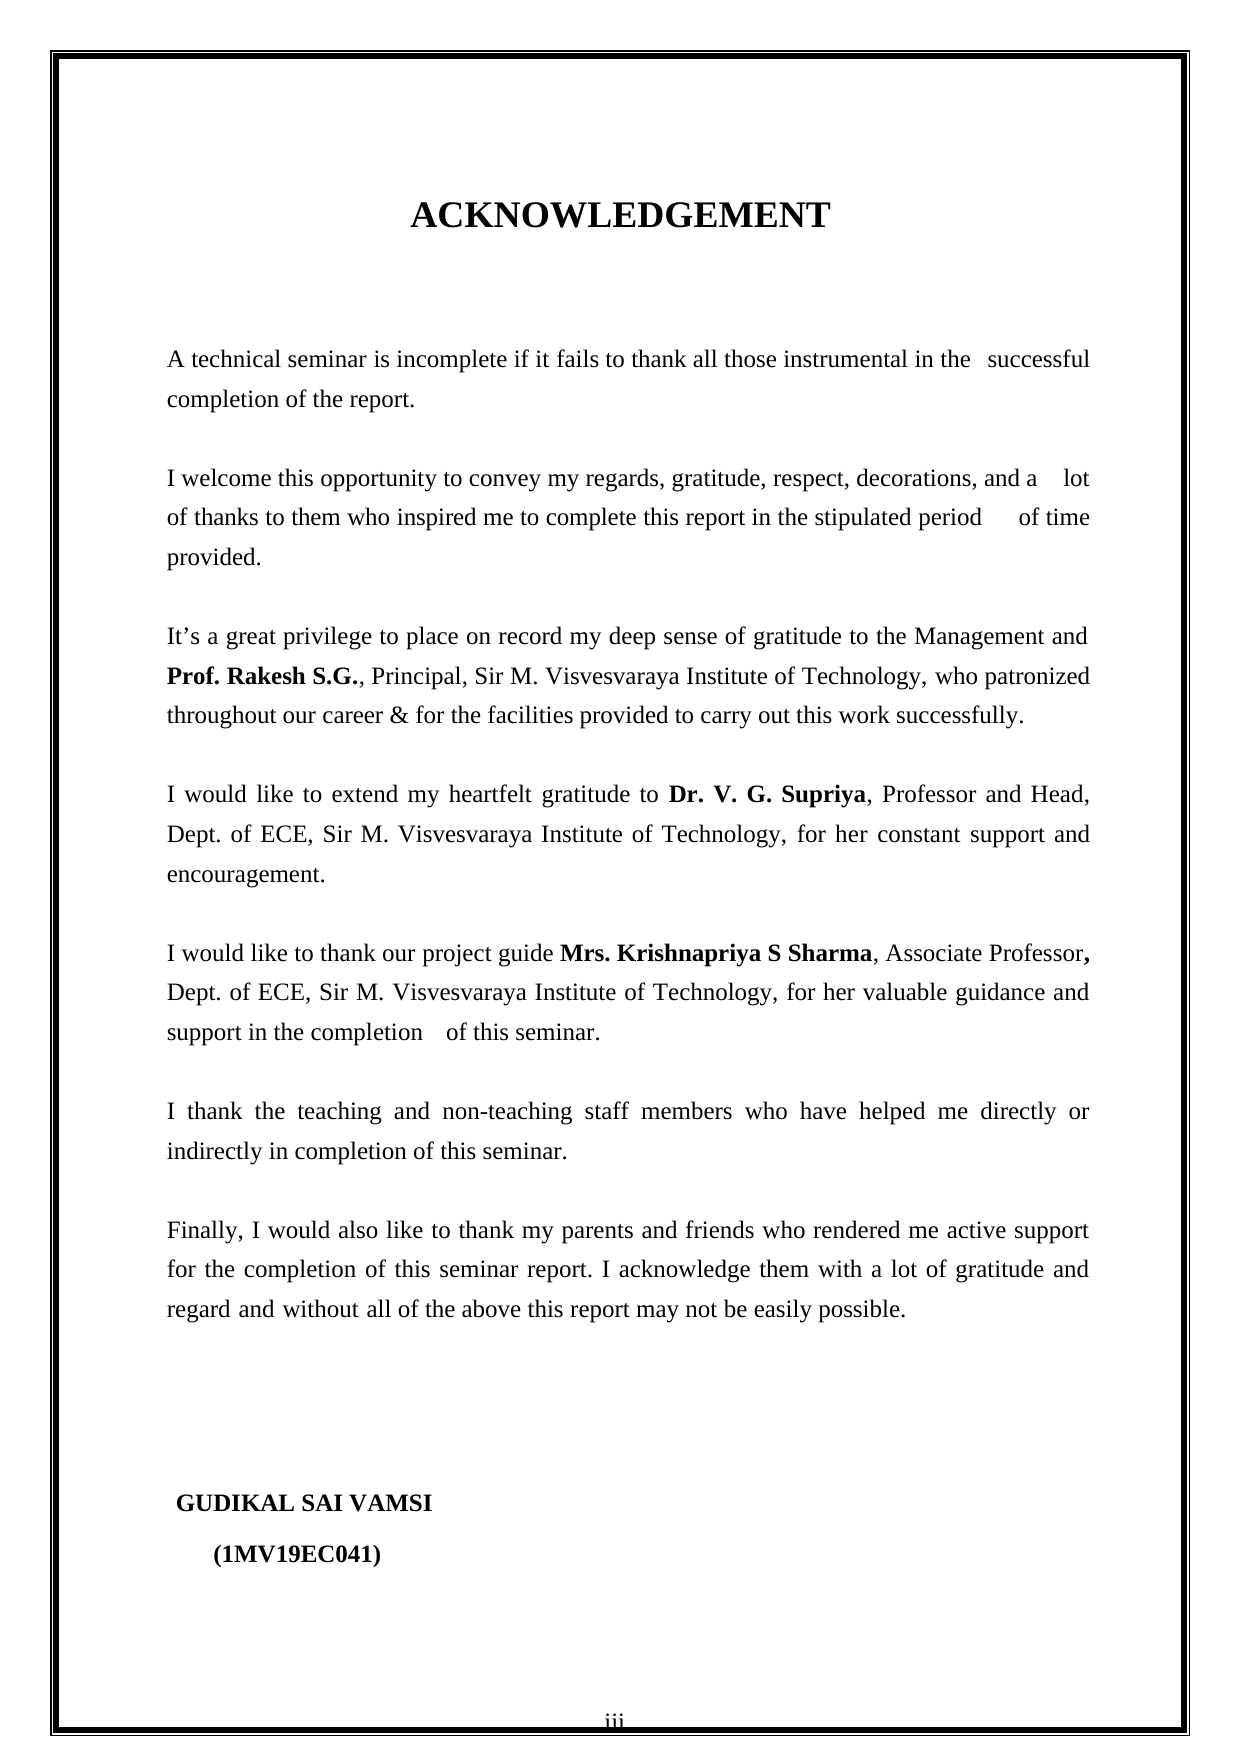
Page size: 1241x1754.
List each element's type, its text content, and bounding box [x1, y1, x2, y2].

text I welcome this opportunity to convey my regards, gratitude, respect, decorations, and a lot of thanks to them who inspired me to complete this report in the stipulated period of time provided. [167, 463, 1090, 571]
text I thank the teaching and non-teaching staff members who have helped me directly or indirectly in completion of this seminar. [167, 1096, 1090, 1164]
text Finally, I would also like to thank my parents and friends who rendered me active support for the completion of this seminar report. I acknowledge them with a lot of gratitude and regard and without all of the above this report may not be easily possible. [167, 1215, 1090, 1323]
text It’s a great privilege to place on record my deep sense of gratitude to the Management and Prof. Rakesh S.G., Principal, Sir M. Visvesvaraya Institute of Technology, who patronized throughout our career & for the facilities provided to carry out this work successfully. [167, 621, 1090, 729]
text GUDIKAL SAI VAMSI [151, 1488, 546, 1517]
text I would like to thank our project guide Mrs. Krishnapriya S Sharma, Associate Professor, Dept. of ECE, Sir M. Visvesvaraya Institute of Technology, for her valuable guidance and support in the completion of this seminar. [167, 938, 1090, 1046]
subtitle ACKNOWLEDGEMENT [200, 192, 1041, 235]
text A technical seminar is incomplete if it fails to thank all those instrumental in the successful completion of the report. [167, 344, 1090, 412]
text (1MV19EC041) [151, 1539, 487, 1568]
text I would like to extend my heartfelt gratitude to Dr. V. G. Supriya, Professor and Head, Dept. of ECE, Sir M. Visvesvaraya Institute of Technology, for her constant support and encouragement. [167, 779, 1090, 887]
